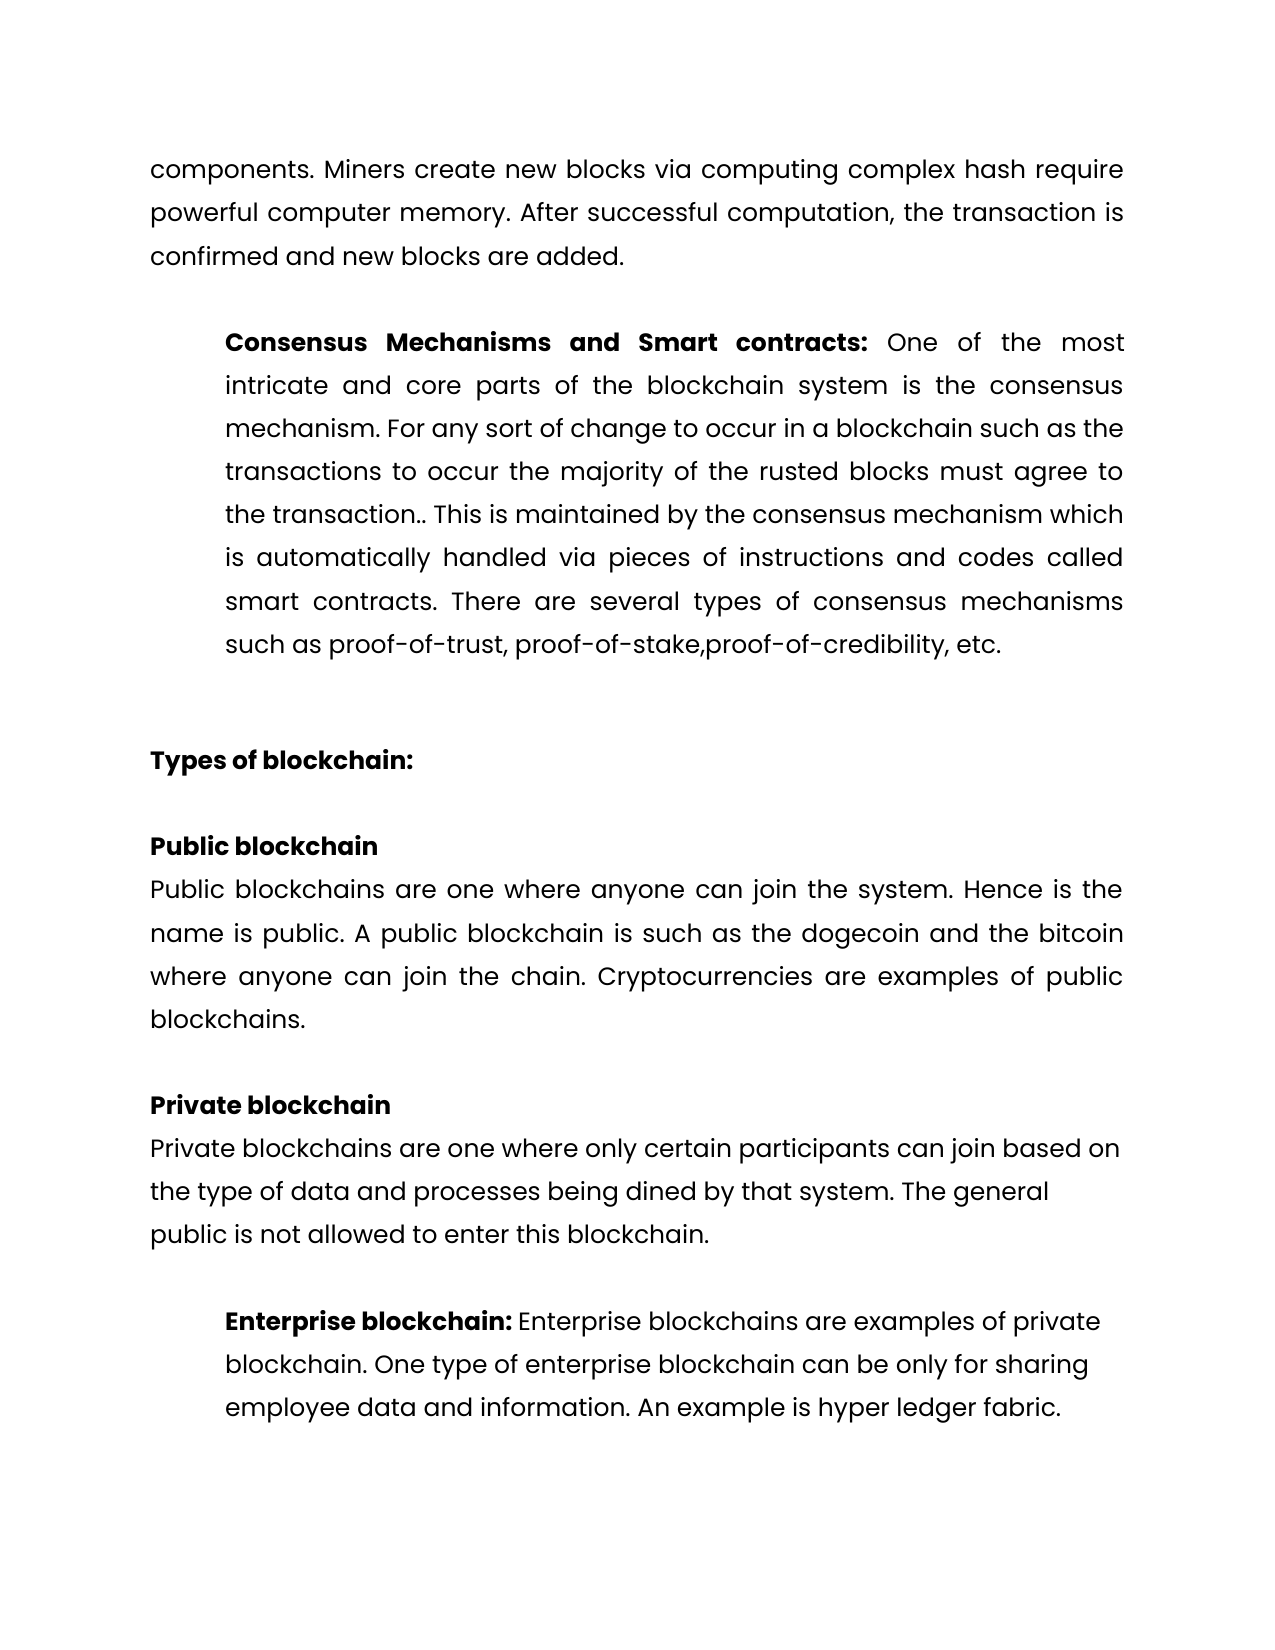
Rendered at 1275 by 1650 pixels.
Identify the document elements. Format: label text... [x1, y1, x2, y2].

text Private blockchains are one where only certain participants can join based on the type of data and processes being dined by that system. The general public is not allowed to enter this blockchain. [150, 1129, 1125, 1253]
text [150, 150, 1125, 274]
text Public blockchains are one where anyone can join the system. Hence is the name is public. A public blockchain is such as the dogecoin and the bitcoin where anyone can join the chain. Cryptocurrencies are examples of public blockchains. [150, 870, 1125, 1037]
text Private blockchain [150, 1086, 1125, 1123]
text Enterprise blockchain: Enterprise blockchains are examples of private blockchain. One type of enterprise blockchain can be only for sharing employee data and information. An example is hyper ledger fabric. [225, 1301, 1125, 1425]
text Public blockchain [150, 827, 1125, 864]
text Consensus Mechanisms and Smart contracts: One of the most intricate and core parts of the blockchain system is the consensus mechanism. For any sort of change to occur in a blockchain such as the transactions to occur the majority of the rusted blocks must agree to the transaction.. This is maintained by the consensus mechanism which is automatically handled via pieces of instructions and codes called smart contracts. There are several types of consensus mechanisms such as proof-of-trust, proof-of-stake,proof-of-credibility, etc. [225, 322, 1125, 662]
text Types of blockchain: [150, 741, 1125, 778]
